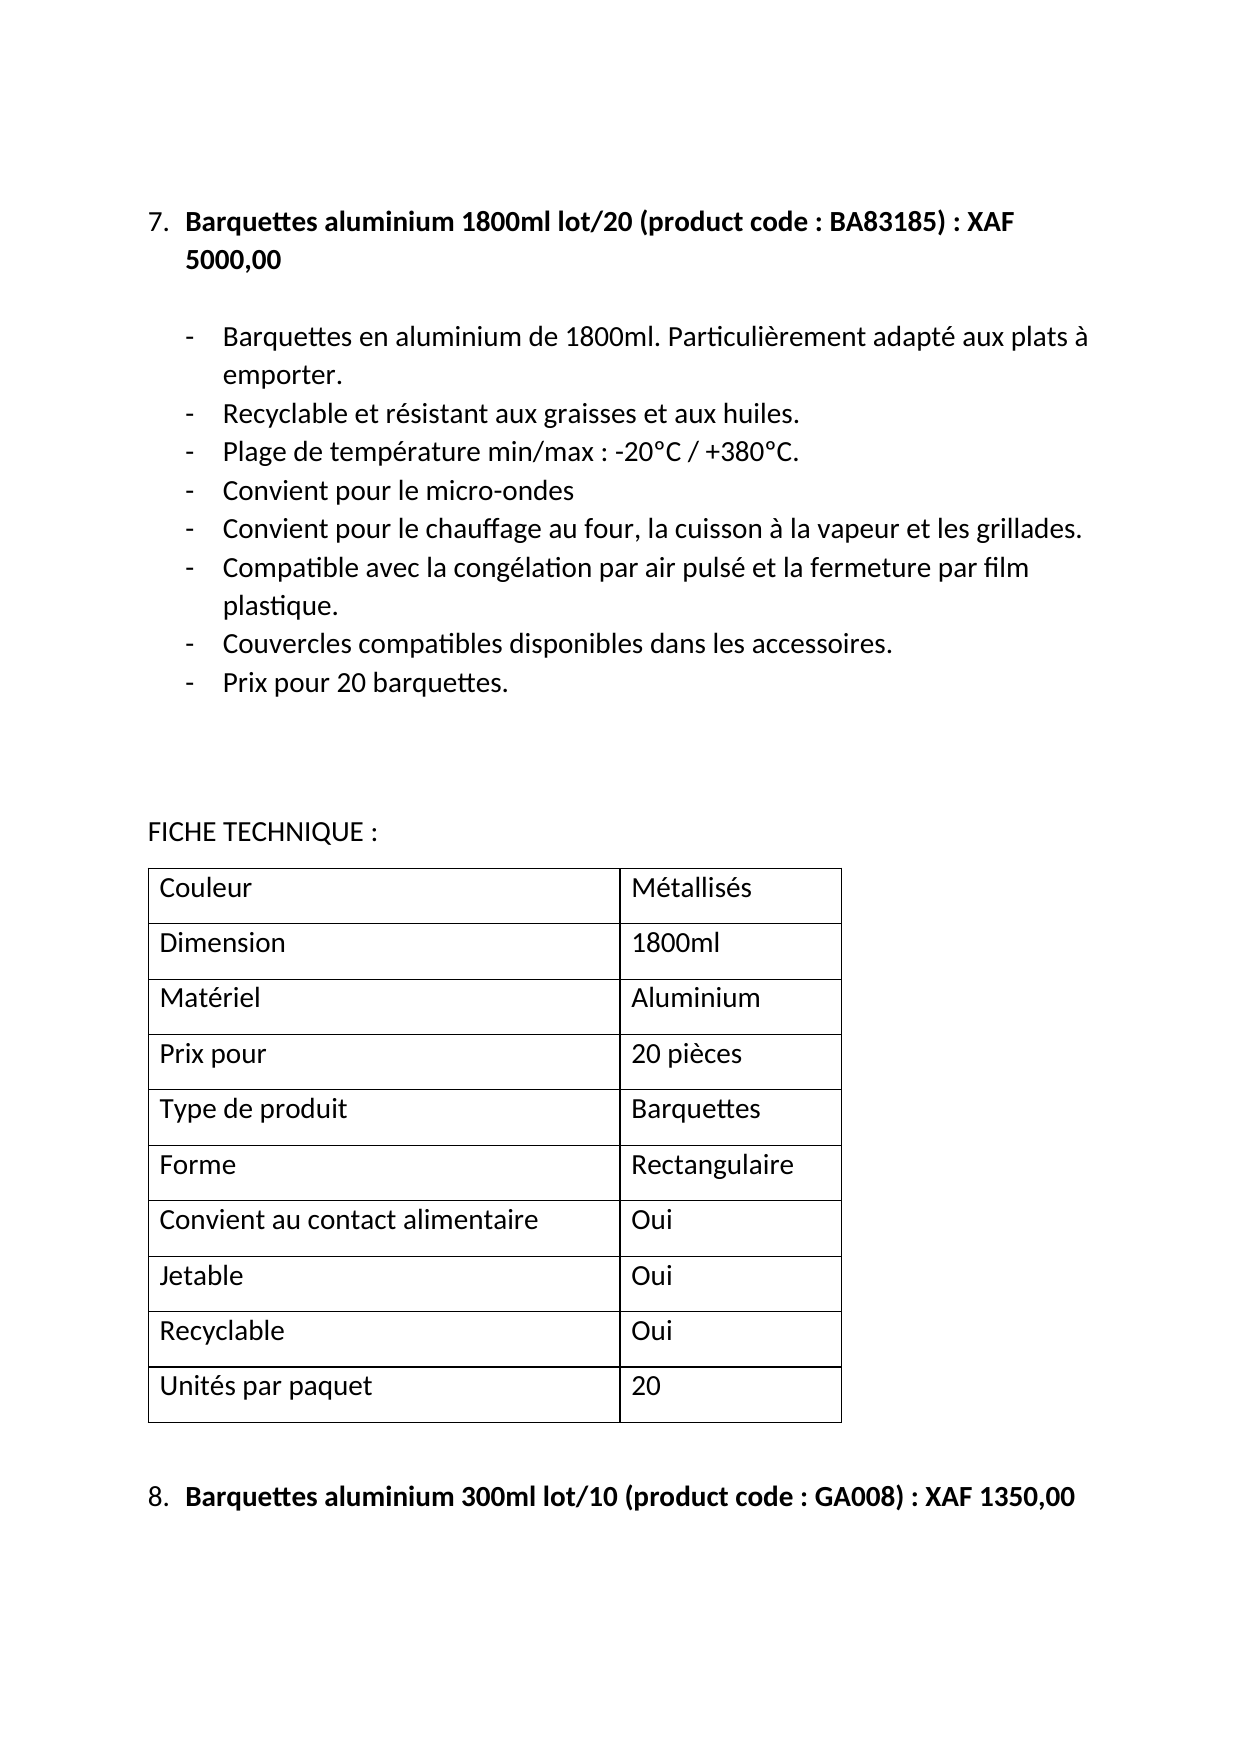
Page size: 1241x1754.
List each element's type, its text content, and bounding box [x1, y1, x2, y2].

list Couvercles compatibles disponibles dans les accessoires. [185, 626, 1093, 661]
table_cell Forme [149, 1146, 619, 1200]
table_cell Type de produit [149, 1090, 619, 1145]
table_cell Prix pour [149, 1035, 619, 1089]
table_cell Barquettes [621, 1090, 841, 1145]
table_cell Unités par paquet [149, 1368, 619, 1422]
list Recyclable et résistant aux graisses et aux huiles. [185, 395, 1093, 431]
table_header Métallisés [621, 869, 841, 923]
text FICHE TECHNIQUE : [148, 813, 1093, 848]
table_cell Oui [621, 1257, 841, 1311]
table_cell Convient au contact alimentaire [149, 1201, 619, 1256]
table_cell Rectangulaire [621, 1146, 841, 1200]
table_cell 20 [621, 1368, 841, 1422]
list Barquettes aluminium 1800ml lot/20 (product code : BA83185) : XAF 5000,00 [148, 203, 1093, 277]
table_header Couleur [149, 869, 619, 923]
list Plage de température min/max : -20ºC / +380ºC. [185, 433, 1093, 469]
table_cell 1800ml [621, 924, 841, 978]
table_cell Aluminium [621, 980, 841, 1034]
table_cell Matériel [149, 980, 619, 1034]
list Convient pour le micro-ondes [185, 472, 1093, 507]
list Convient pour le chauffage au four, la cuisson à la vapeur et les grillades. [185, 510, 1093, 546]
table_cell Dimension [149, 924, 619, 978]
list Prix pour 20 barquettes. [185, 664, 1093, 699]
table_cell Oui [621, 1312, 841, 1366]
list Barquettes en aluminium de 1800ml. Particulièrement adapté aux plats à emporter. [185, 318, 1093, 392]
list Barquettes aluminium 300ml lot/10 (product code : GA008) : XAF 1350,00 [148, 1478, 1093, 1514]
table_cell Recyclable [149, 1312, 619, 1366]
table_cell Jetable [149, 1257, 619, 1311]
table_cell Oui [621, 1201, 841, 1256]
list Compatible avec la congélation par air pulsé et la fermeture par film plastique. [185, 549, 1093, 623]
table_cell 20 pièces [621, 1035, 841, 1089]
